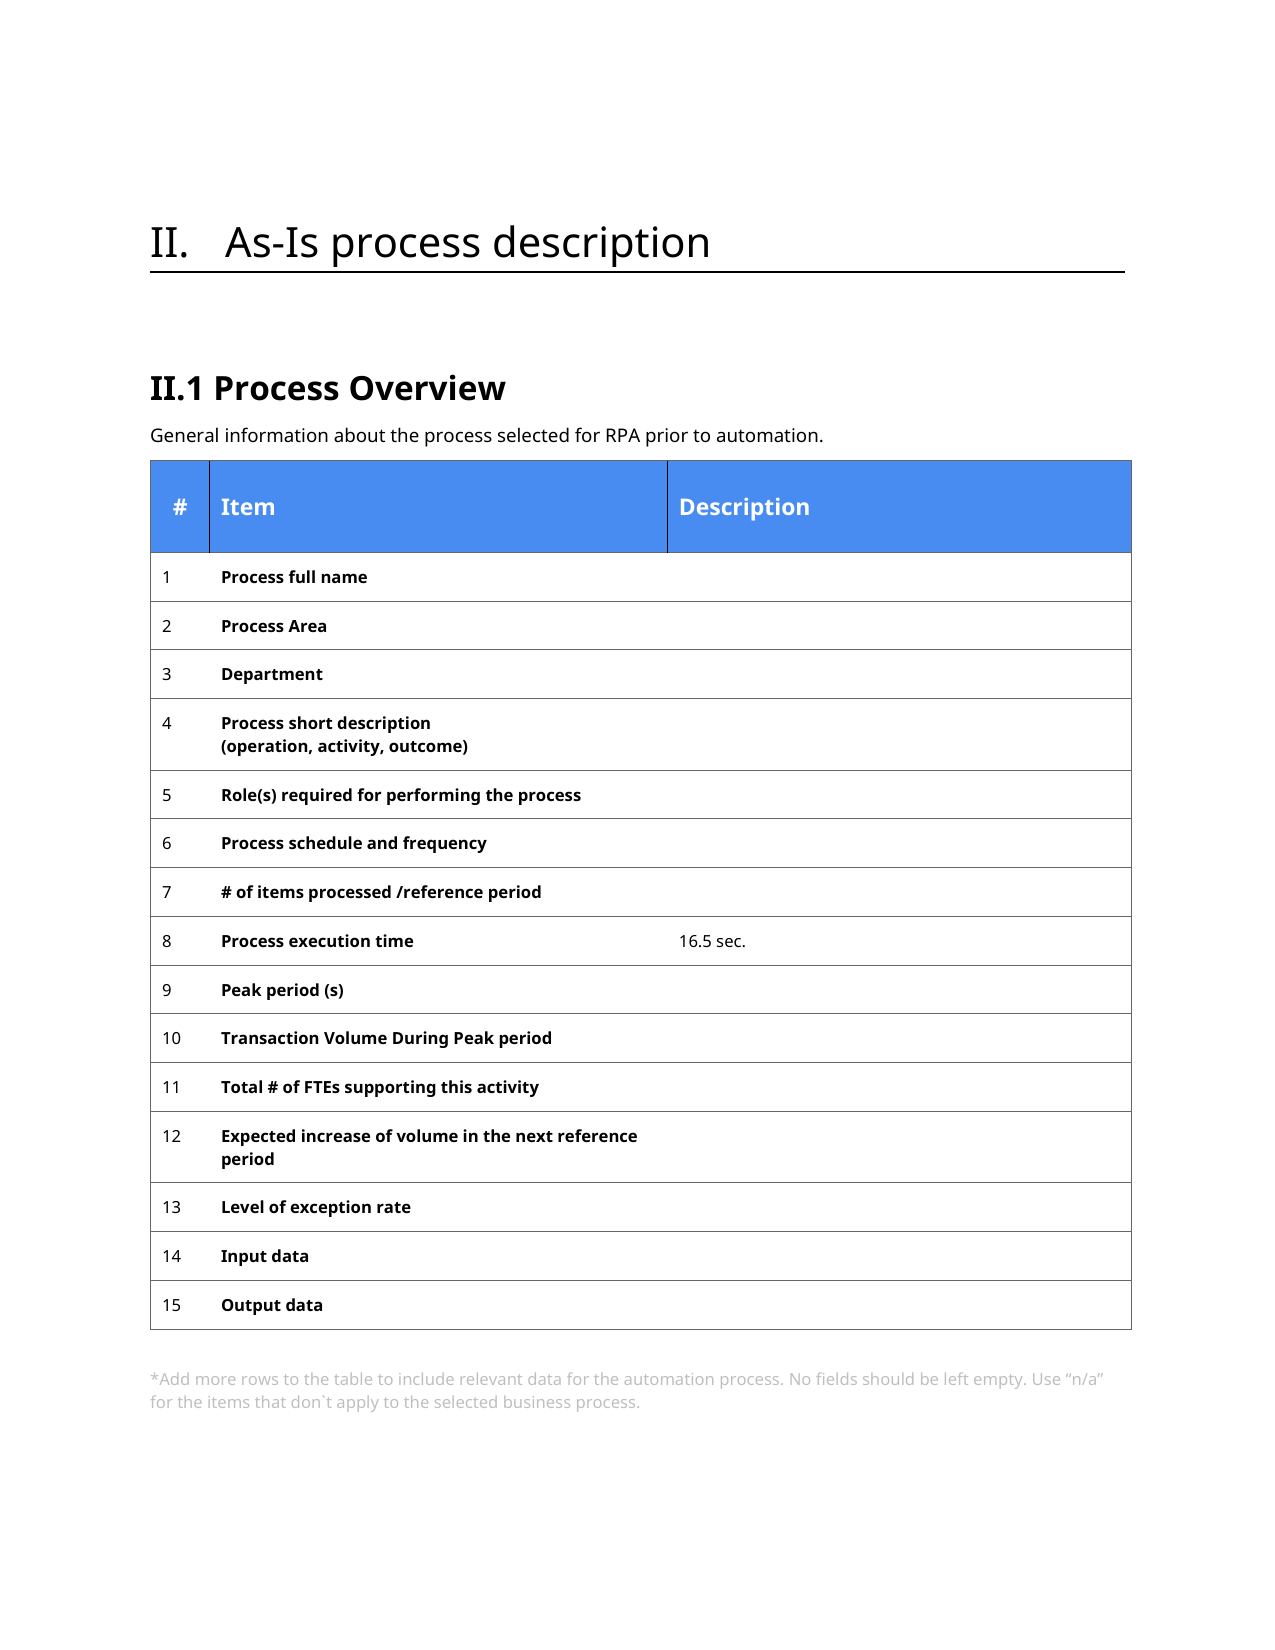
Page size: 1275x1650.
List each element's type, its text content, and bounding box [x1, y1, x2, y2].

table_cell 16.5 sec. [668, 917, 1131, 964]
table_cell Input data [210, 1232, 667, 1280]
table_cell Process Area [210, 602, 667, 649]
table_cell Output data [210, 1281, 667, 1328]
table_cell Department [210, 650, 667, 698]
table_cell Process execution time [210, 917, 667, 964]
table_cell Process short description (operation, activity, outcome) [210, 699, 667, 769]
table_cell [668, 966, 1131, 1013]
table_cell 1 [151, 553, 209, 601]
text General information about the process selected for RPA prior to automation. [150, 422, 1125, 448]
table_cell Process schedule and frequency [210, 819, 667, 867]
table_cell Process full name [210, 553, 667, 601]
table_cell 4 [151, 699, 209, 769]
table_cell 2 [151, 602, 209, 649]
table_cell [668, 868, 1131, 916]
table_cell [668, 819, 1131, 867]
text *Add more rows to the table to include relevant data for the automation process. No fields should be left empty. Use “n/a” for the items that don`t apply to the selected business process. [150, 1368, 1125, 1413]
table_cell 11 [151, 1063, 209, 1111]
table_cell Total # of FTEs supporting this activity [210, 1063, 667, 1111]
table_cell [668, 1183, 1131, 1231]
table_cell [668, 602, 1131, 649]
table_cell [668, 1281, 1131, 1328]
table_cell [668, 1112, 1131, 1182]
table_cell 8 [151, 917, 209, 964]
table_cell 6 [151, 819, 209, 867]
table_cell 9 [151, 966, 209, 1013]
table_cell [668, 699, 1131, 769]
table_cell 15 [151, 1281, 209, 1328]
table_cell 14 [151, 1232, 209, 1280]
table_cell 12 [151, 1112, 209, 1182]
subtitle II.1 Process Overview [150, 364, 1125, 410]
table_cell 5 [151, 771, 209, 818]
table_cell Expected increase of volume in the next reference period [210, 1112, 667, 1182]
table_cell Peak period (s) [210, 966, 667, 1013]
table_cell [668, 1014, 1131, 1062]
table_header Item [210, 461, 667, 552]
subtitle As-Is process description [150, 212, 1125, 271]
table_cell 10 [151, 1014, 209, 1062]
table_cell [668, 650, 1131, 698]
table_header # [151, 461, 209, 552]
table_cell Transaction Volume During Peak period [210, 1014, 667, 1062]
table_cell 7 [151, 868, 209, 916]
table_cell [668, 1232, 1131, 1280]
table_header Description [668, 461, 1131, 552]
table_cell [668, 1063, 1131, 1111]
table_cell Level of exception rate [210, 1183, 667, 1231]
table_cell 13 [151, 1183, 209, 1231]
table_cell [668, 771, 1131, 818]
table_cell [668, 553, 1131, 601]
table_cell 3 [151, 650, 209, 698]
table_cell # of items processed /reference period [210, 868, 667, 916]
table_cell Role(s) required for performing the process [210, 771, 667, 818]
